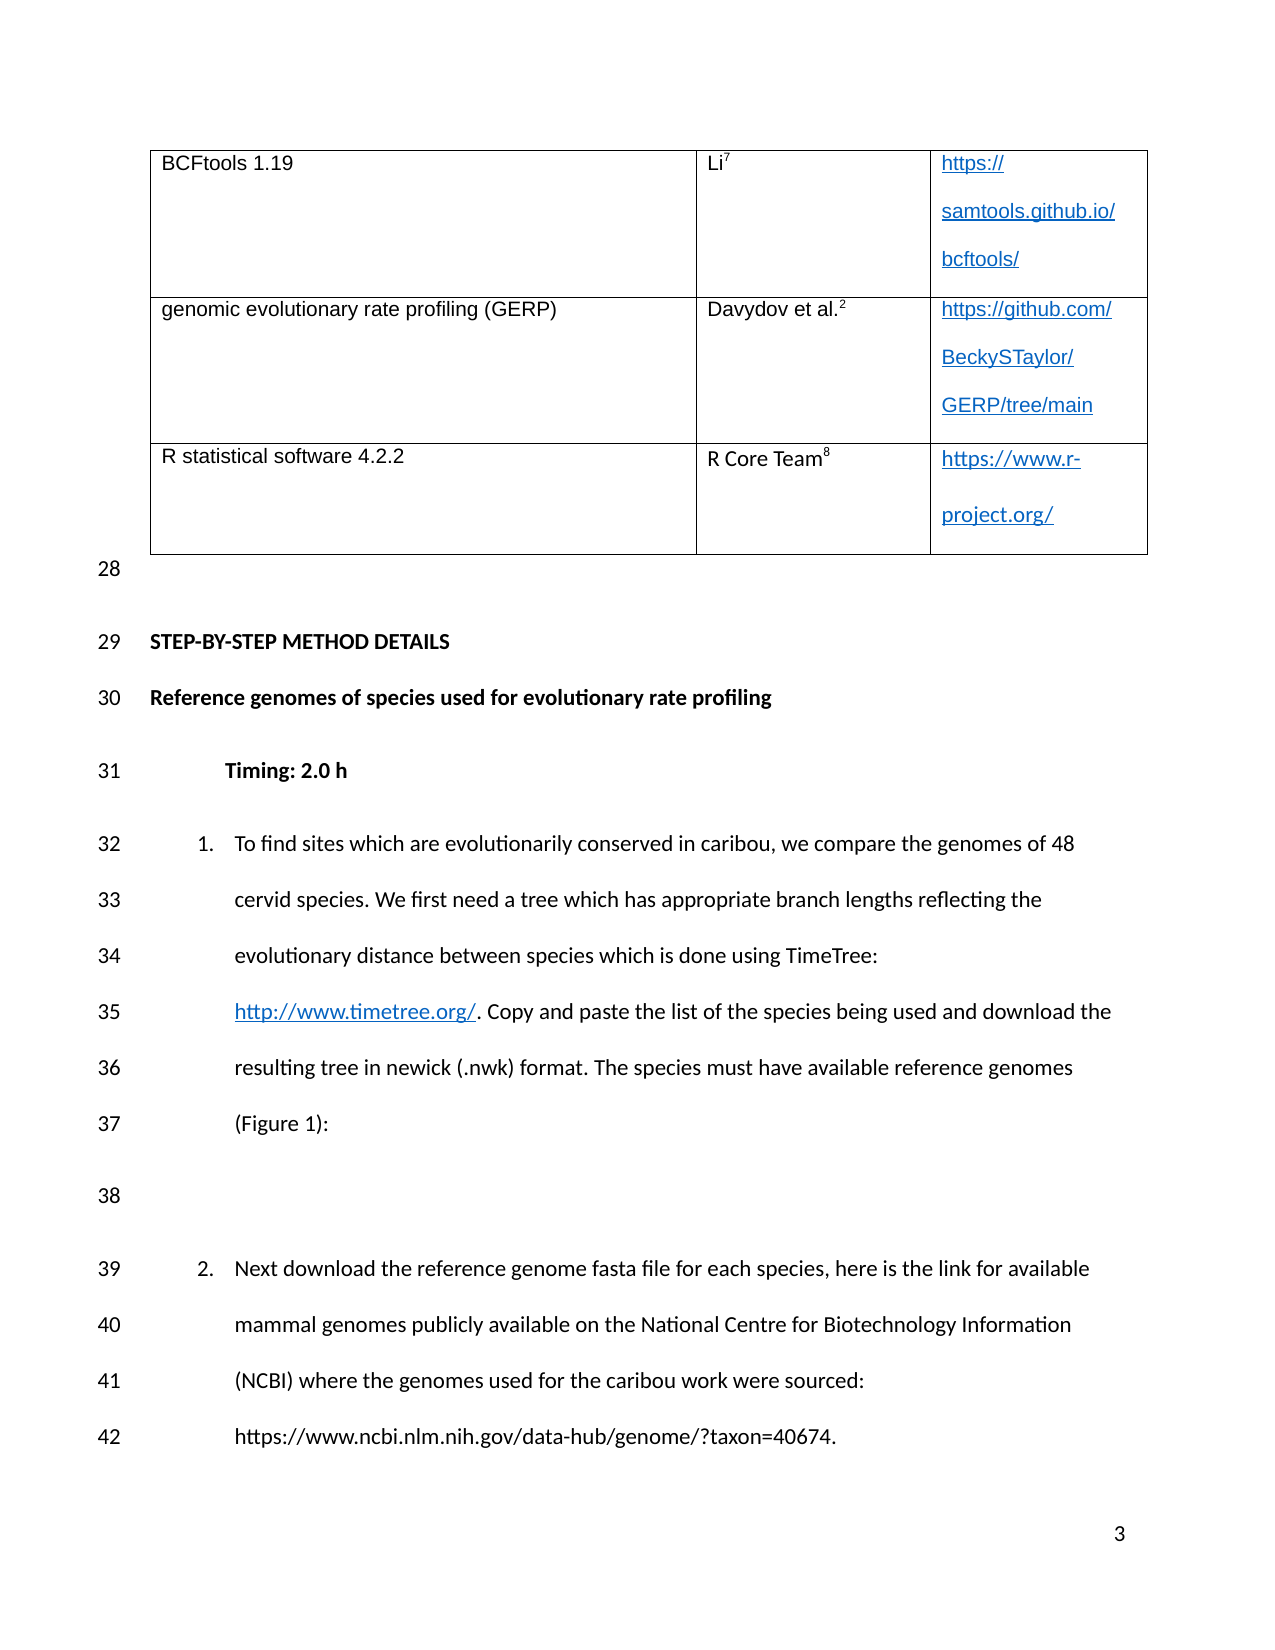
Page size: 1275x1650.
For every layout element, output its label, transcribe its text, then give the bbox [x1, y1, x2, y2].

table_cell https://samtools.github.io/bcftools/ [931, 151, 1147, 297]
table_cell https://www.r-project.org/ [931, 444, 1147, 554]
list To find sites which are evolutionarily conserved in caribou, we compare the genomes of 48 cervid species. We first need a tree which has appropriate branch lengths reflecting the evolutionary distance between species which is done using TimeTree: http://www.timetree.org/. Copy and paste the list of the species being used and download the resulting tree in newick (.nwk) format. The species must have available reference genomes (Figure 1): [197, 829, 1125, 1137]
table_cell BCFtools 1.19 [151, 151, 696, 297]
table_cell https://github.com/BeckySTaylor/GERP/tree/main [931, 298, 1147, 443]
table_cell genomic evolutionary rate profiling (GERP) [151, 298, 696, 443]
text STEP-BY-STEP METHOD DETAILS Reference genomes of species used for evolutionary rate profiling [150, 627, 1125, 711]
table_cell R Core Team8 [697, 444, 930, 554]
table_cell Li7 [697, 151, 930, 297]
text Timing: 2.0 h [150, 756, 1125, 784]
list Next download the reference genome fasta file for each species, here is the link for available mammal genomes publicly available on the National Centre for Biotechnology Information (NCBI) where the genomes used for the caribou work were sourced: https://www.ncbi.nlm.nih.gov/data-hub/genome/?taxon=40674. [197, 1254, 1125, 1450]
table_cell R statistical software 4.2.2 [151, 444, 696, 554]
table_cell Davydov et al.2 [697, 298, 930, 443]
